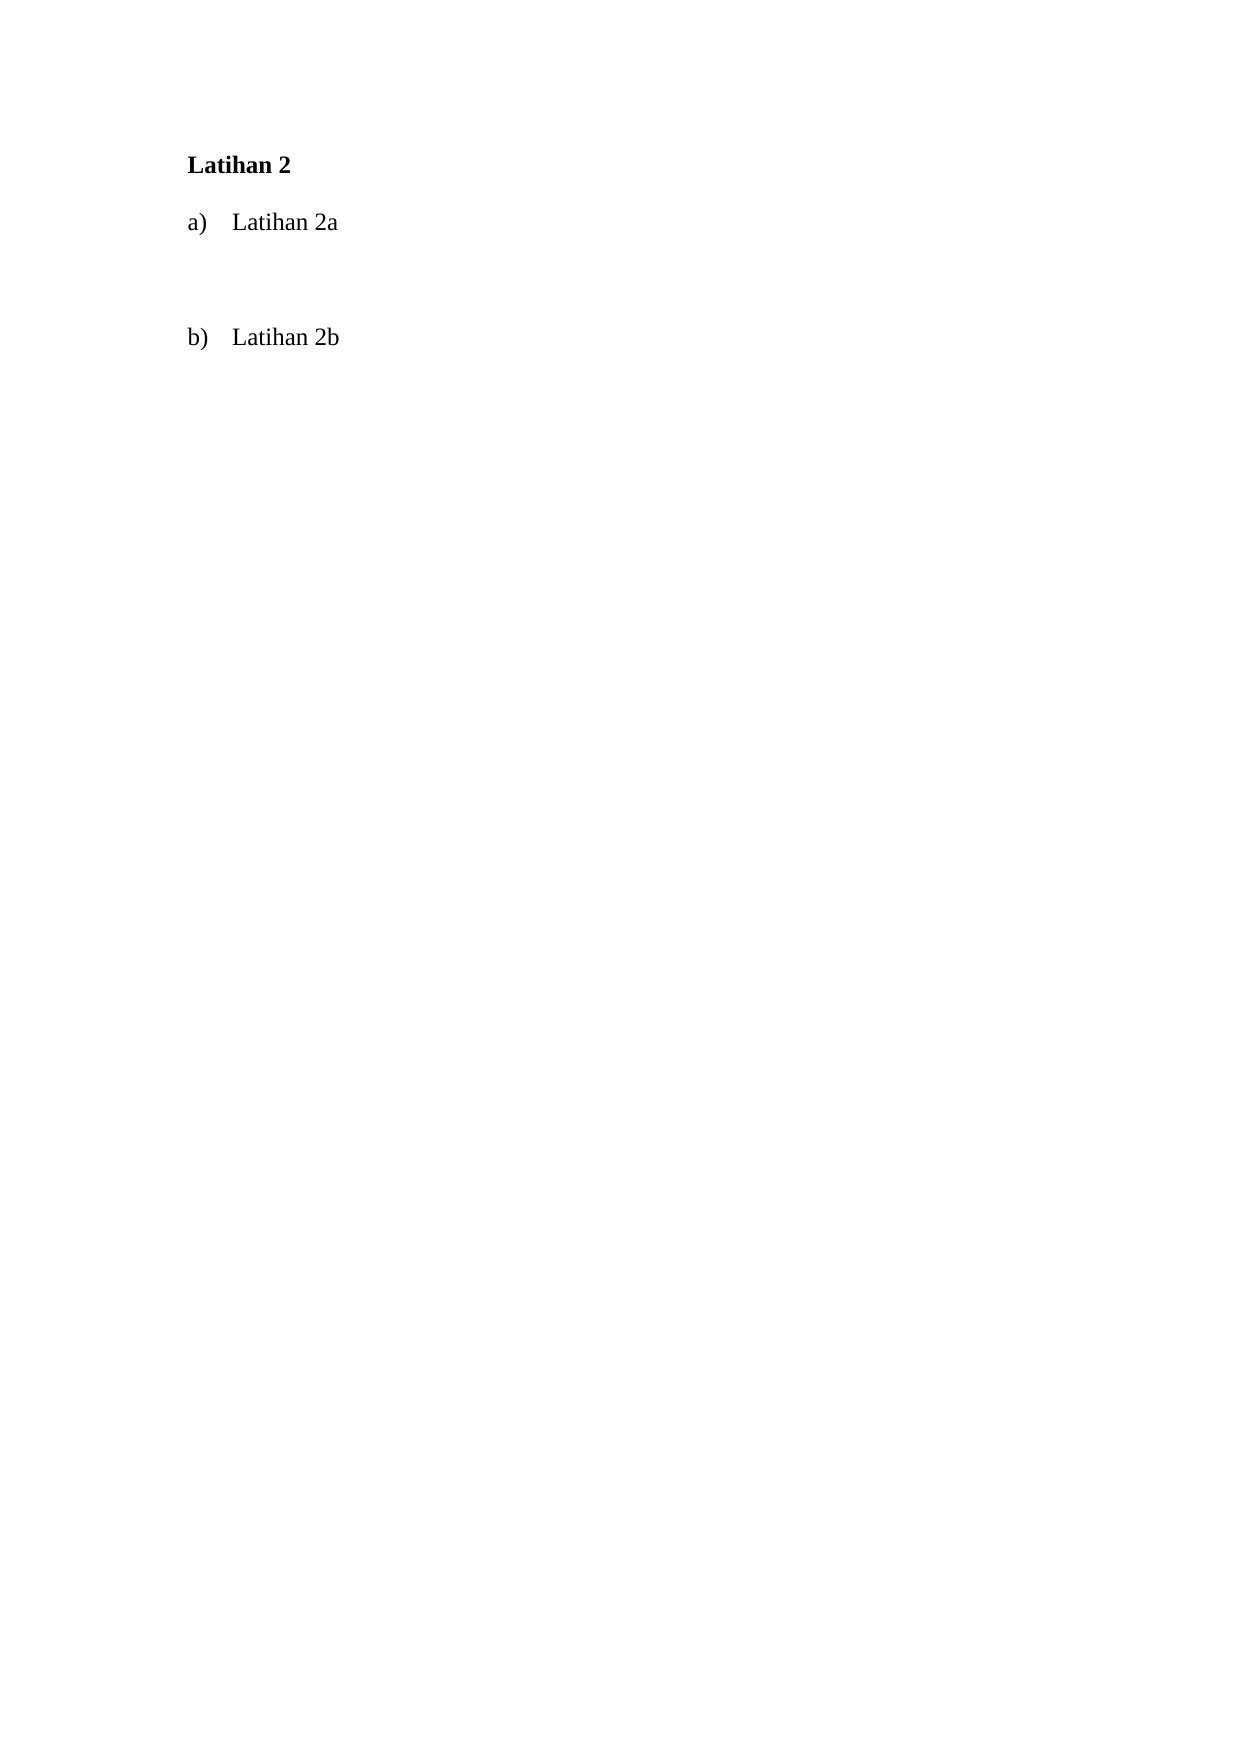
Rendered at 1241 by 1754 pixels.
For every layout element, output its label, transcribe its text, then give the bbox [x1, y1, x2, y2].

list Latihan 2b [187, 322, 1053, 351]
list Latihan 2 [187, 150, 1053, 179]
list Latihan 2a [187, 207, 1053, 236]
